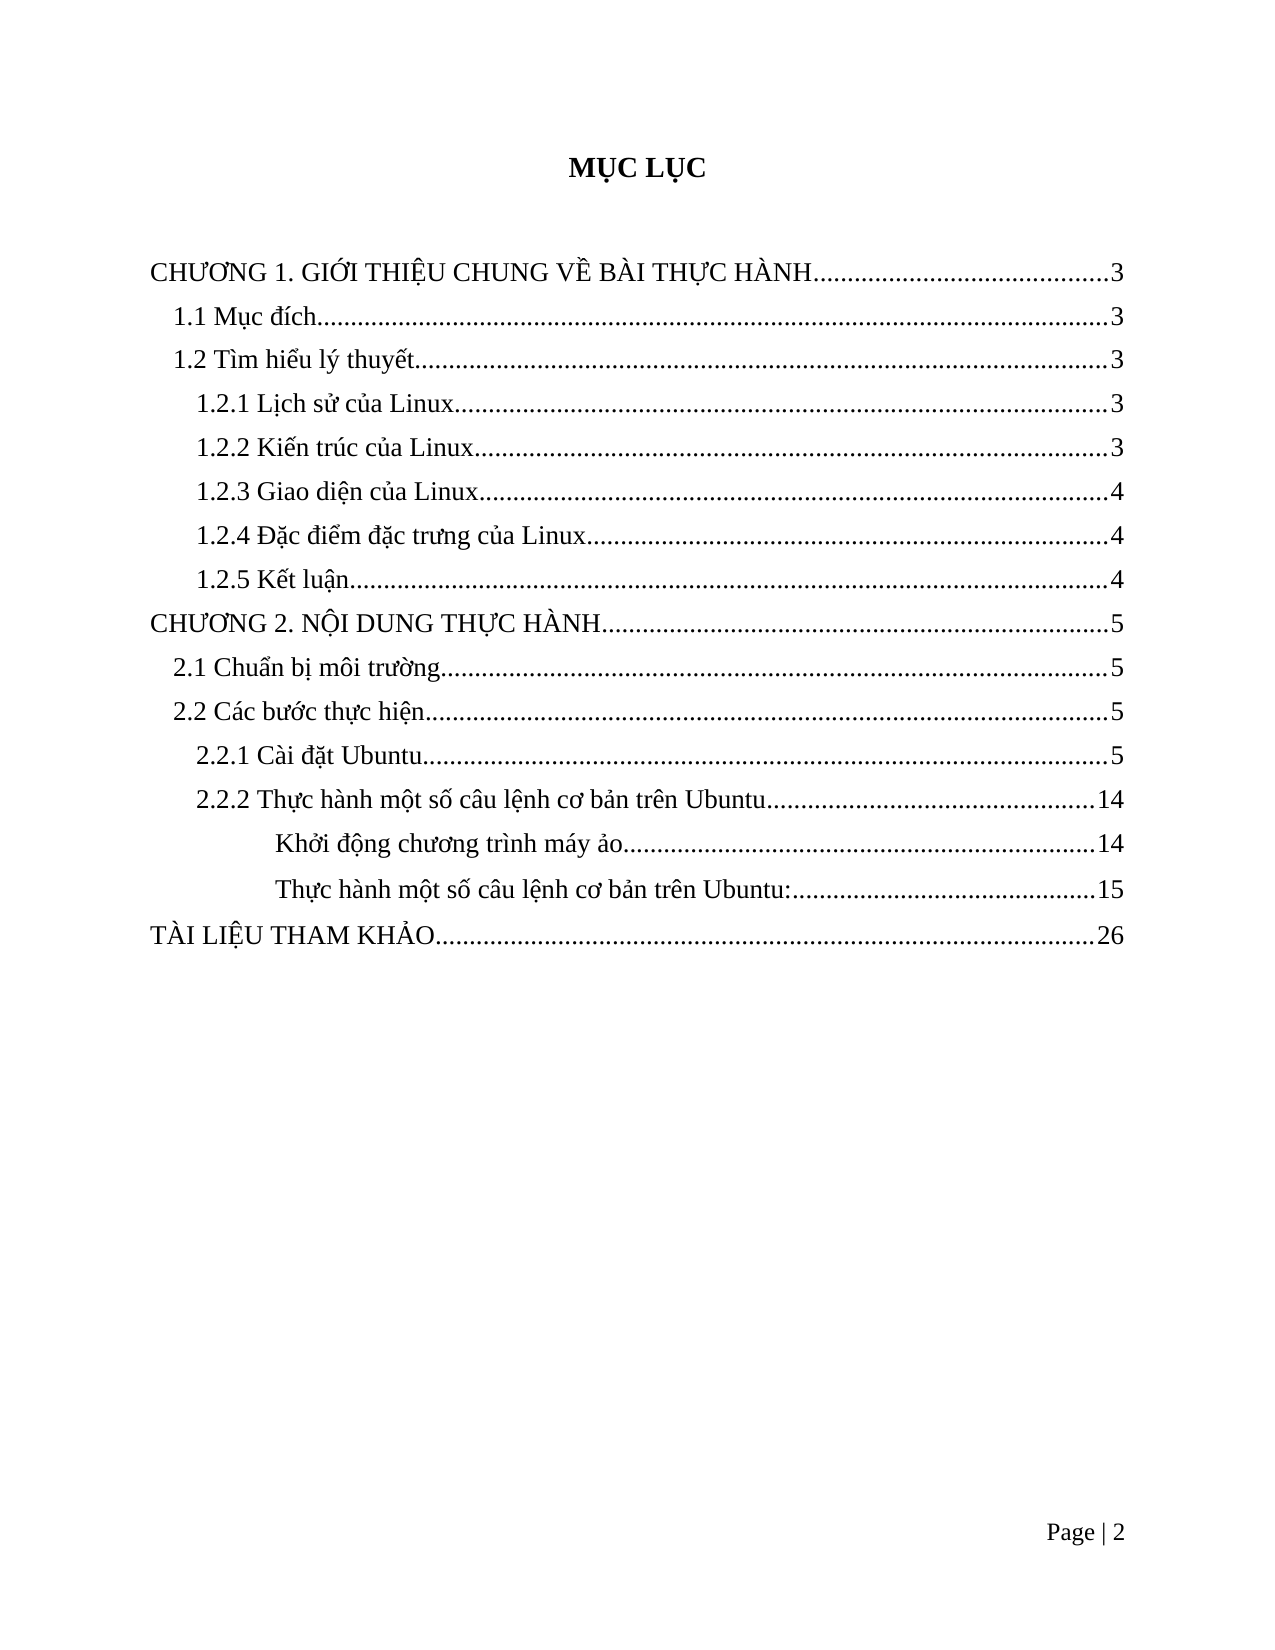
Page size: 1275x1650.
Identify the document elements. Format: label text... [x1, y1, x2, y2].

text  Khởi động chương trình máy ảo 14 [225, 827, 1125, 858]
text 2.1 Chuẩn bị môi trường 5 [173, 651, 1125, 682]
text 1.2 Tìm hiểu lý thuyết 3 [173, 343, 1125, 375]
text  Thực hành một số câu lệnh cơ bản trên Ubuntu: 15 [225, 873, 1125, 904]
text 2.2.1 Cài đặt Ubuntu 5 [196, 739, 1125, 770]
text 1.2.2 Kiến trúc của Linux 3 [196, 431, 1125, 463]
text 2.2 Các bước thực hiện 5 [173, 695, 1125, 726]
text 2.2.2 Thực hành một số câu lệnh cơ bản trên Ubuntu 14 [196, 783, 1125, 814]
text CHƯƠNG 2. NỘI DUNG THỰC HÀNH 5 [150, 607, 1125, 638]
text MỤC LỤC [150, 150, 1125, 183]
text CHƯƠNG 1. GIỚI THIỆU CHUNG VỀ BÀI THỰC HÀNH 3 [150, 256, 1125, 287]
text TÀI LIỆU THAM KHẢO 26 [150, 919, 1125, 951]
text 1.1 Mục đích 3 [173, 299, 1125, 331]
text 1.2.3 Giao diện của Linux 4 [196, 475, 1125, 507]
text 1.2.1 Lịch sử của Linux 3 [196, 387, 1125, 419]
text 1.2.4 Đặc điểm đặc trưng của Linux 4 [196, 519, 1125, 551]
text 1.2.5 Kết luận 4 [196, 563, 1125, 594]
